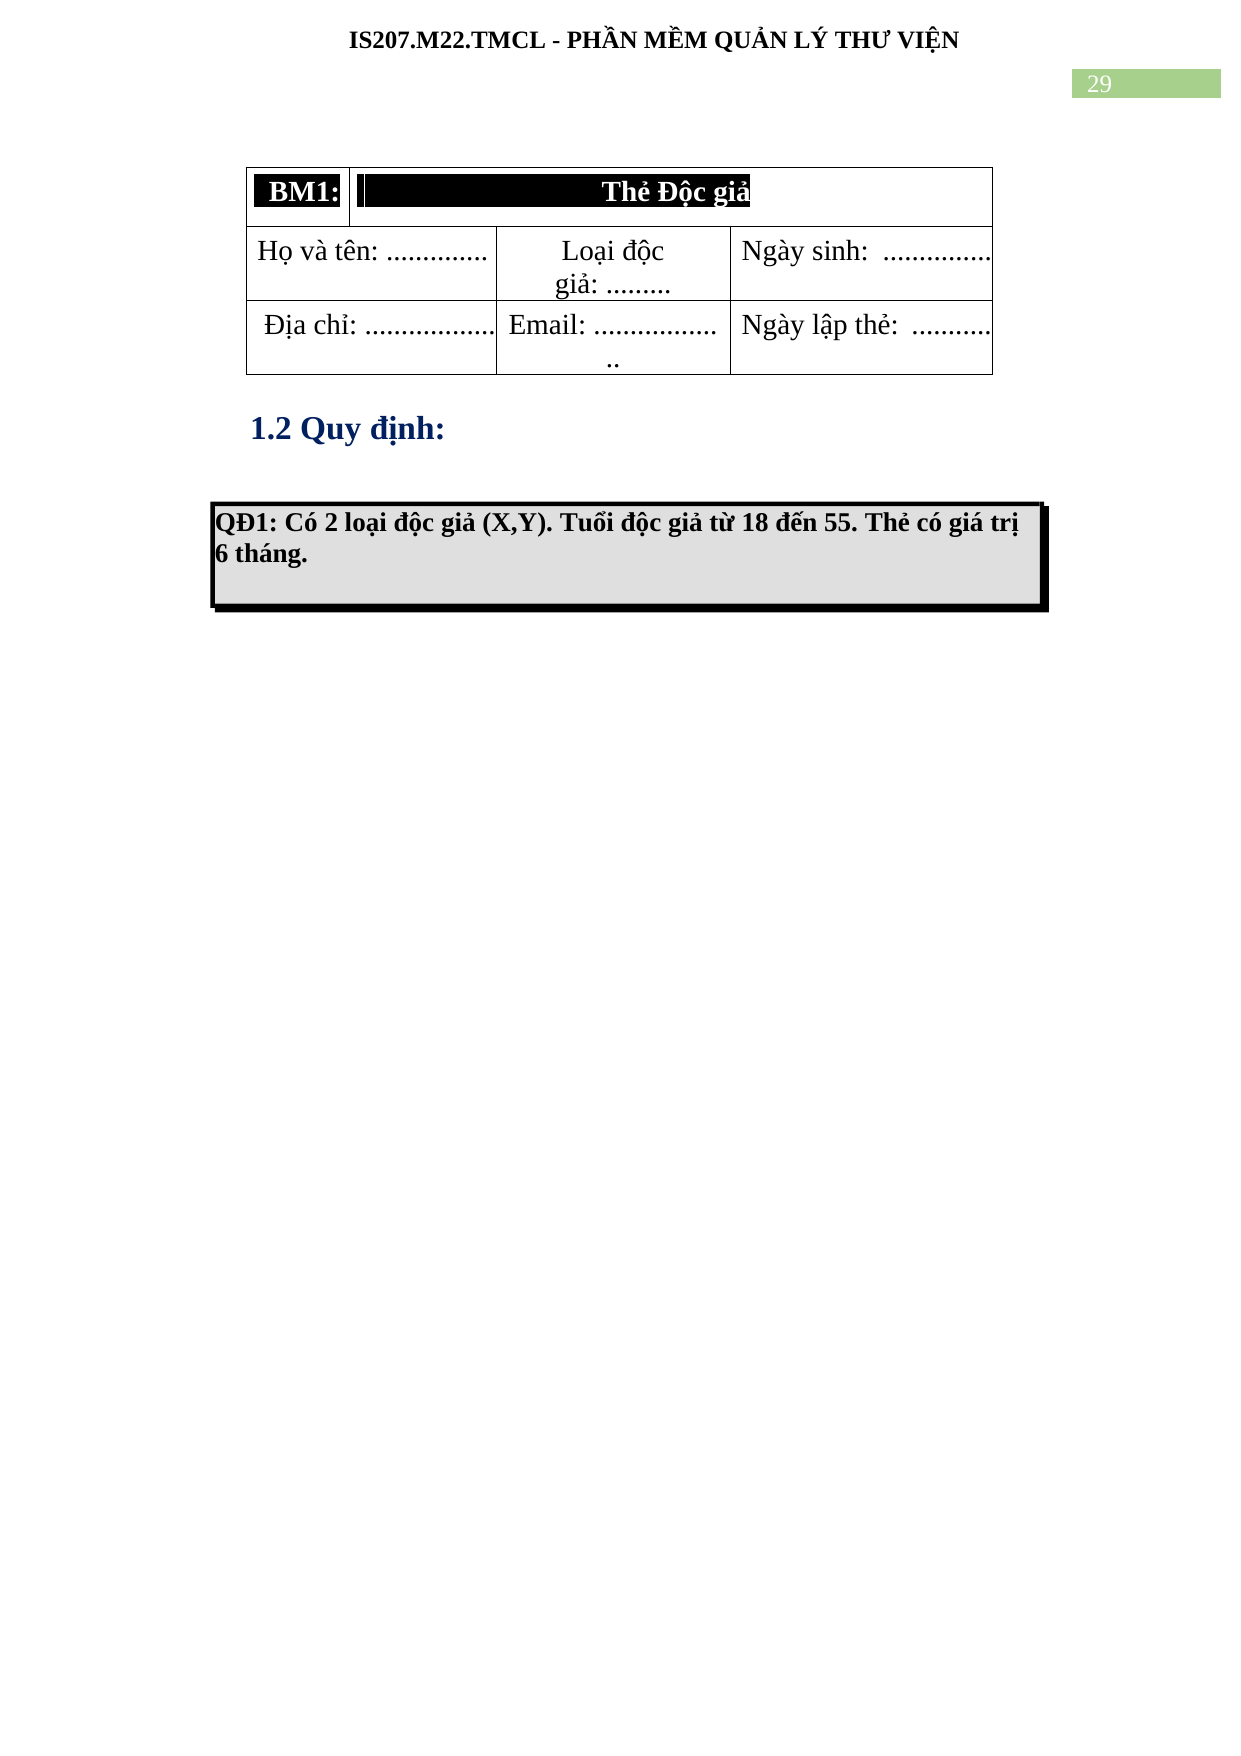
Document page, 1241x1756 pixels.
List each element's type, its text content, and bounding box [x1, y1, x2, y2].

table_header BM1: [247, 168, 349, 226]
table_cell Ngày lập thẻ: ........... [731, 301, 992, 374]
table_cell Họ và tên: .............. [247, 227, 496, 300]
text 1.2 Quy định: [212, 408, 1097, 446]
table_cell Loại độc giả: ......... [497, 227, 730, 300]
table_header Thẻ Độc giả [350, 168, 992, 226]
table_cell Email: ................... [497, 301, 730, 374]
table_cell Ngày sinh: ............... [731, 227, 992, 300]
table_cell Địa chỉ: .................. [247, 301, 496, 374]
